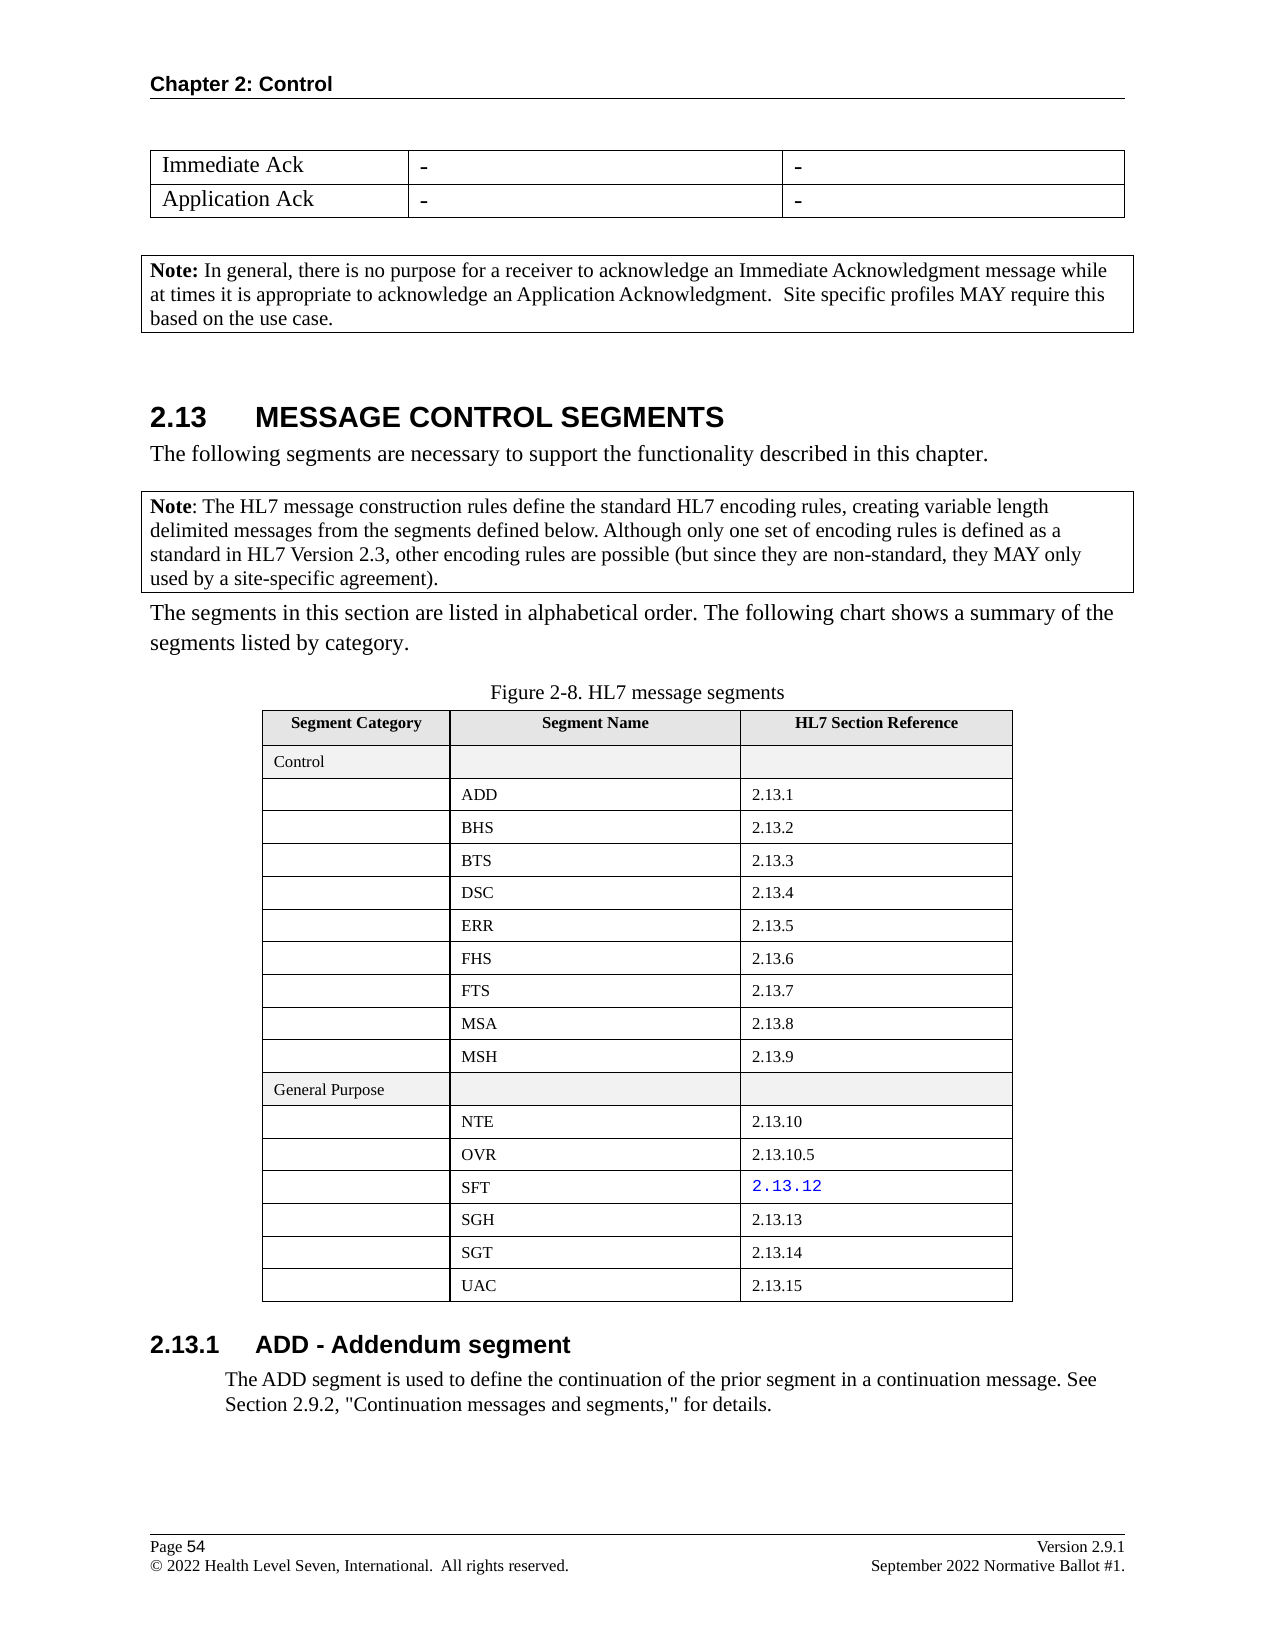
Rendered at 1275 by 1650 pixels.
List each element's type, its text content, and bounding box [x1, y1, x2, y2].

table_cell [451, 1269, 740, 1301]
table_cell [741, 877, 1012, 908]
text The ADD segment is used to define the continuation of the prior segment in a continuation message. See Section 2.9.2, "," for details. [225, 1367, 1125, 1416]
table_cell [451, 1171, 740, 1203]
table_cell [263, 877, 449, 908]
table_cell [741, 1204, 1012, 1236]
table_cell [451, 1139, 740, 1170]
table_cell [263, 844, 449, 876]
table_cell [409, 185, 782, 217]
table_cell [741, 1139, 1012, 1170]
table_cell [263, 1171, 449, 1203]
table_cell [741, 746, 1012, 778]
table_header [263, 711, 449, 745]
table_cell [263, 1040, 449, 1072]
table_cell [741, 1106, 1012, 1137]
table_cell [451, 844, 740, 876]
subtitle Message Control Segments [150, 400, 1125, 434]
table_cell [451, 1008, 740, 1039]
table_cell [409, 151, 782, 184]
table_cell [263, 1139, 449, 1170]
text Note: The HL7 message construction rules define the standard HL7 encoding rules, creating variable length delimited messages from the segments defined below. Although only one set of encoding rules is defined as a standard in HL7 Version 2.3, other encoding rules are possible (but since they are non-standard, they MAY only used by a site-specific agreement). [142, 492, 1133, 592]
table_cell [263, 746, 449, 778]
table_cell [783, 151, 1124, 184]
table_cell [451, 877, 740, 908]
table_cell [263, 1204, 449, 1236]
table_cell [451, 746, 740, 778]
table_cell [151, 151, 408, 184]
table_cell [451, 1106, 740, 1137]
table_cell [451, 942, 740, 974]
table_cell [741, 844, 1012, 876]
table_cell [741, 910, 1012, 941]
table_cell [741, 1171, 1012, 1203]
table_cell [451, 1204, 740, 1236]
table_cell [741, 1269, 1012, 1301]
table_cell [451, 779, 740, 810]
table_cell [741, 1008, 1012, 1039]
text The segments in this section are listed in alphabetical order. The following chart shows a summary of the segments listed by category. [150, 599, 1125, 655]
text Figure 2-8. HL7 message segments [150, 680, 1125, 704]
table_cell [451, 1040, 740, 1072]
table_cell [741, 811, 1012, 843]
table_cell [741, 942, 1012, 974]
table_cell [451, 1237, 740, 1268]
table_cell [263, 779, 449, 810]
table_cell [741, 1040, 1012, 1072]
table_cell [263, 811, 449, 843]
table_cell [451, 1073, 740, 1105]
subtitle ADD - Addendum segment [150, 1327, 1125, 1361]
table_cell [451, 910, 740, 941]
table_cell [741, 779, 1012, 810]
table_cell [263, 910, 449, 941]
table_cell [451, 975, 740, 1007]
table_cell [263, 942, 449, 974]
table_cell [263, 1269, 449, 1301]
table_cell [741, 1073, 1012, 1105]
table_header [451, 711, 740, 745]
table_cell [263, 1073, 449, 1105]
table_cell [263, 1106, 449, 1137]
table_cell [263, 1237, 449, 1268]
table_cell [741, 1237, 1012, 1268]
text Note: In general, there is no purpose for a receiver to acknowledge an Immediate Acknowledgment message while at times it is appropriate to acknowledge an Application Acknowledgment. Site specific profiles MAY require this based on the use case. [142, 256, 1133, 332]
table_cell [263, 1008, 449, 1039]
text The following segments are necessary to support the functionality described in this chapter. [150, 440, 1125, 466]
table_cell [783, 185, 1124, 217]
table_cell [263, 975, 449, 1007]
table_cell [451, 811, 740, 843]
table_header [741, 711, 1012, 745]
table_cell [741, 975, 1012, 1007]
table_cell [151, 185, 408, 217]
